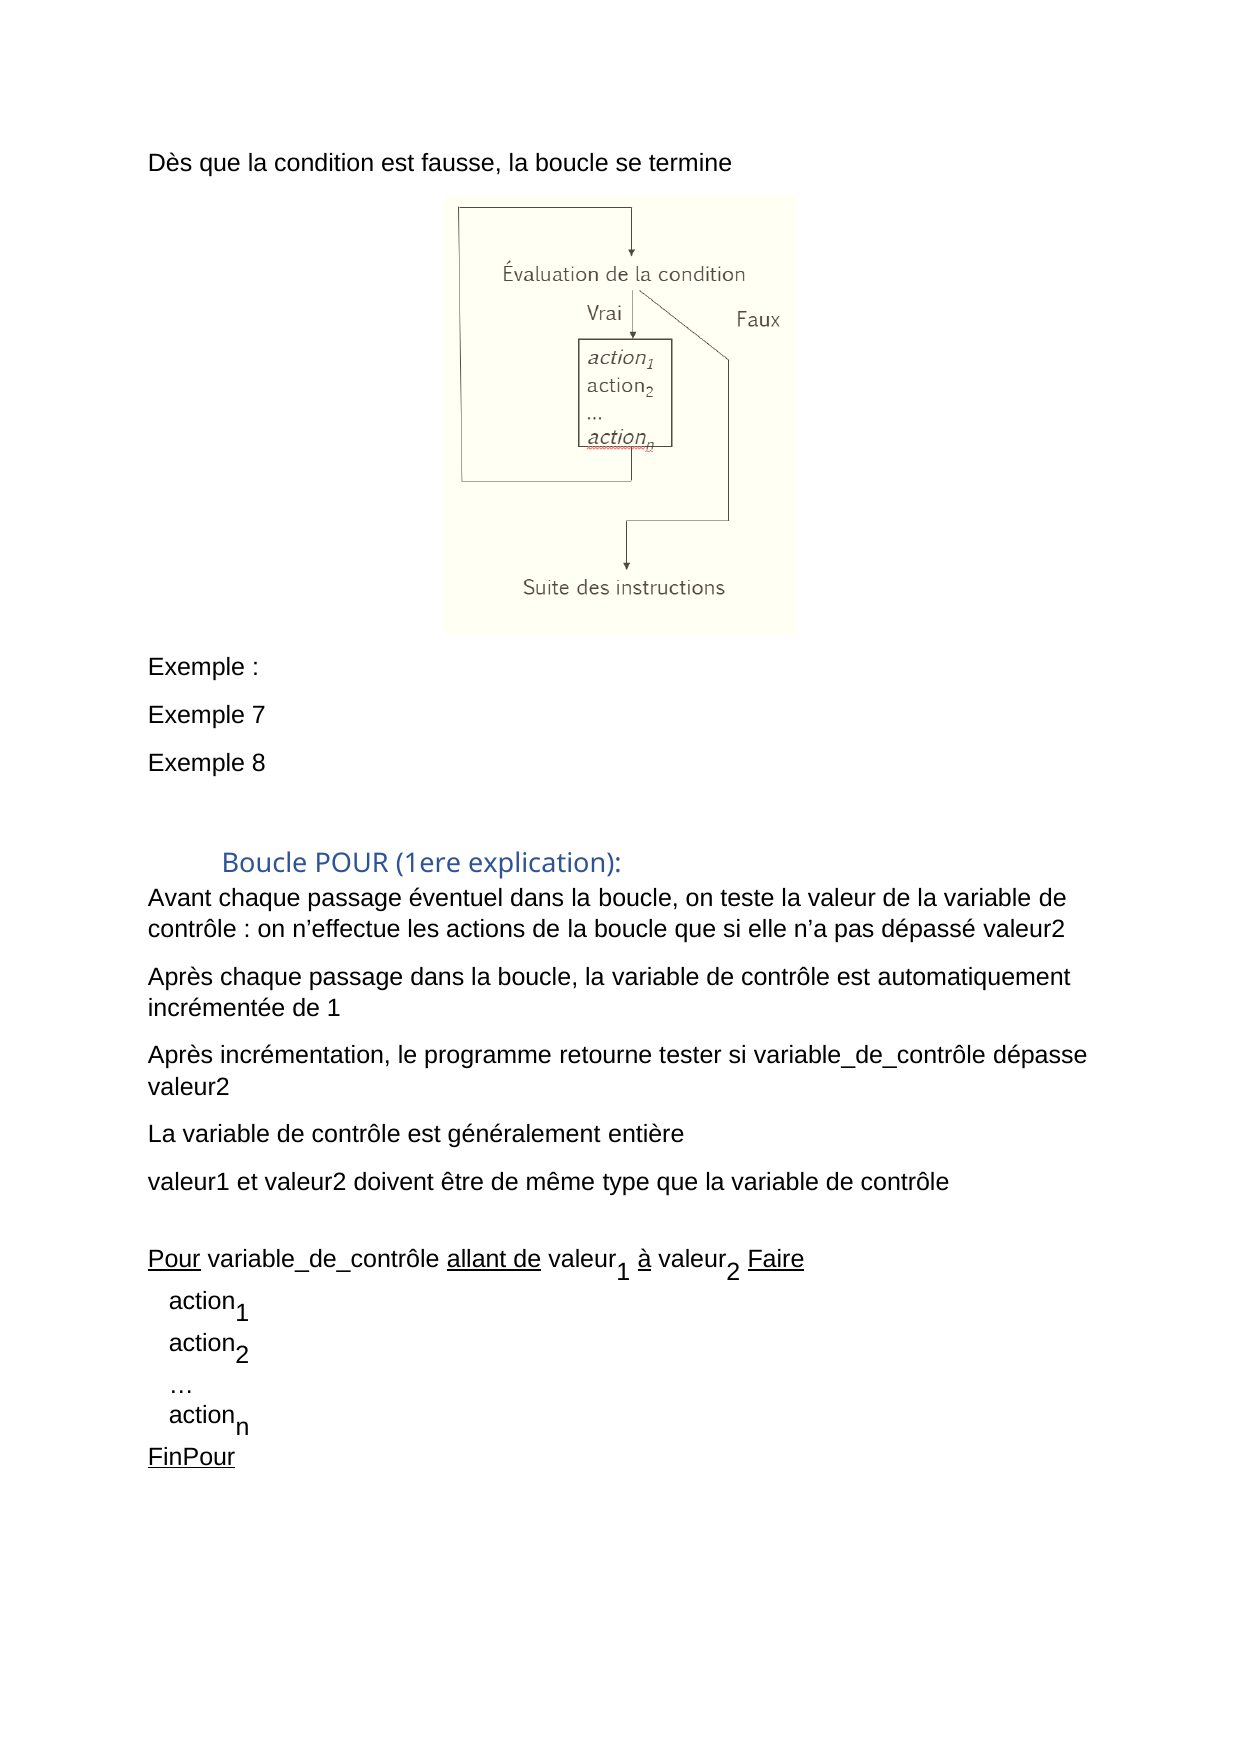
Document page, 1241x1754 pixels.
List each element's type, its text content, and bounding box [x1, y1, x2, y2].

text Dès que la condition est fausse, la boucle se termine​ [148, 148, 1093, 176]
text Exemple 8 [148, 748, 1093, 776]
text Pour variable_de_contrôle allant de valeur1 à valeur2 Faire​ [148, 1243, 1093, 1285]
text Après incrémentation, le programme retourne tester si variable_de_contrôle dépasse valeur2​ [148, 1040, 1093, 1100]
text action1​ [148, 1285, 1093, 1327]
text Après chaque passage dans la boucle, la variable de contrôle est automatiquement incrémentée de 1​ [148, 962, 1093, 1021]
subtitle Boucle POUR (1ere explication): [148, 843, 1093, 880]
text Avant chaque passage éventuel dans la boucle, on teste la valeur de la variable de contrôle : on n’effectue les actions de la boucle que si elle n’a pas dépassé valeur2 [148, 883, 1093, 943]
text …​ [148, 1369, 1093, 1399]
text valeur1 et valeur2 doivent être de même type que la variable de contrôle [148, 1167, 1093, 1196]
text La variable de contrôle est généralement entière [148, 1119, 1093, 1148]
text actionn​ [148, 1399, 1093, 1441]
text action2​ [148, 1327, 1093, 1369]
text Exemple : [148, 652, 1093, 681]
text FinPour [148, 1441, 1093, 1471]
picture [443, 195, 797, 634]
text Exemple 7 [148, 700, 1093, 729]
